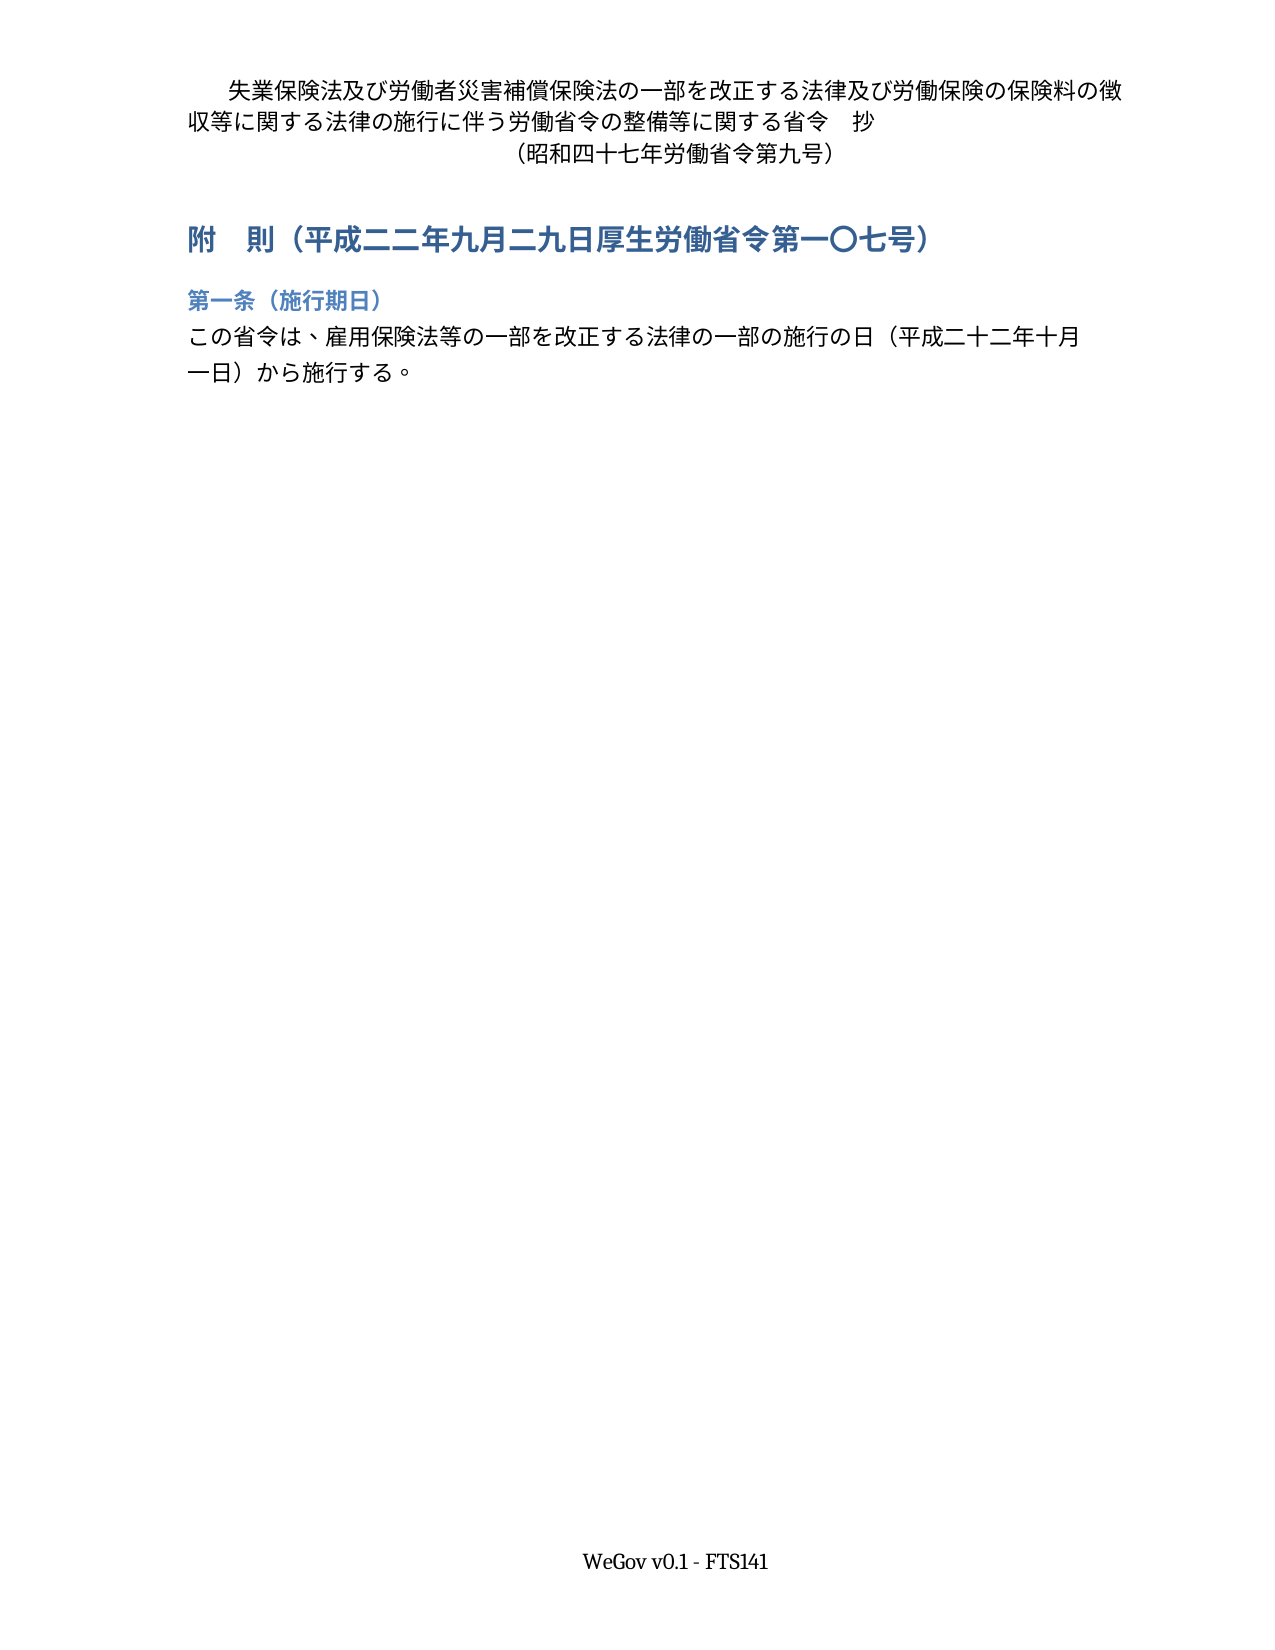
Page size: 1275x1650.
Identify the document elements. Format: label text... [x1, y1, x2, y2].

subtitle 附 則（平成二二年九月二九日厚生労働省令第一〇七号） [187, 219, 1087, 258]
text この省令は、雇用保険法等の一部を改正する法律の一部の施行の日（平成二十二年十月一日）から施行する。 [187, 321, 1087, 388]
subtitle 第一条（施行期日） [187, 285, 1087, 316]
